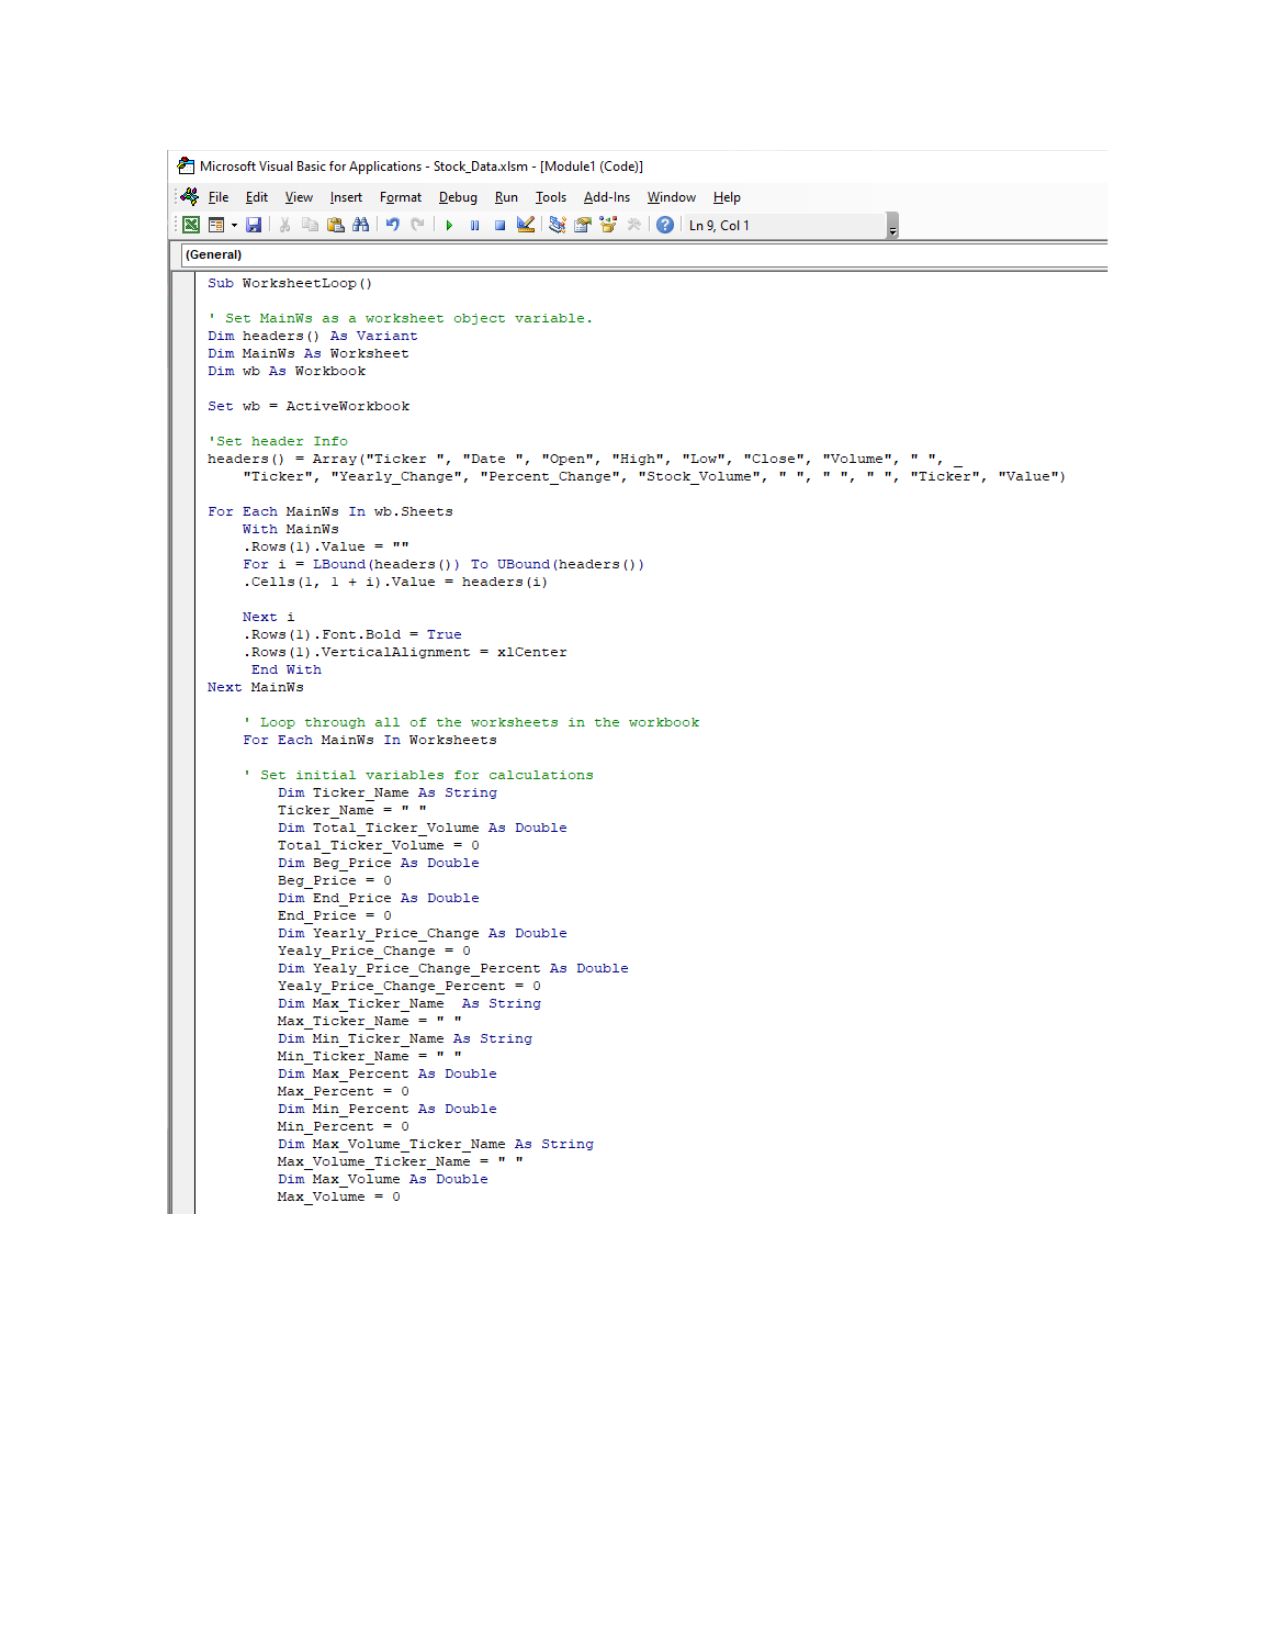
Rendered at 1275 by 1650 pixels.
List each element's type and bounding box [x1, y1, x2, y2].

picture [167, 150, 1108, 1214]
